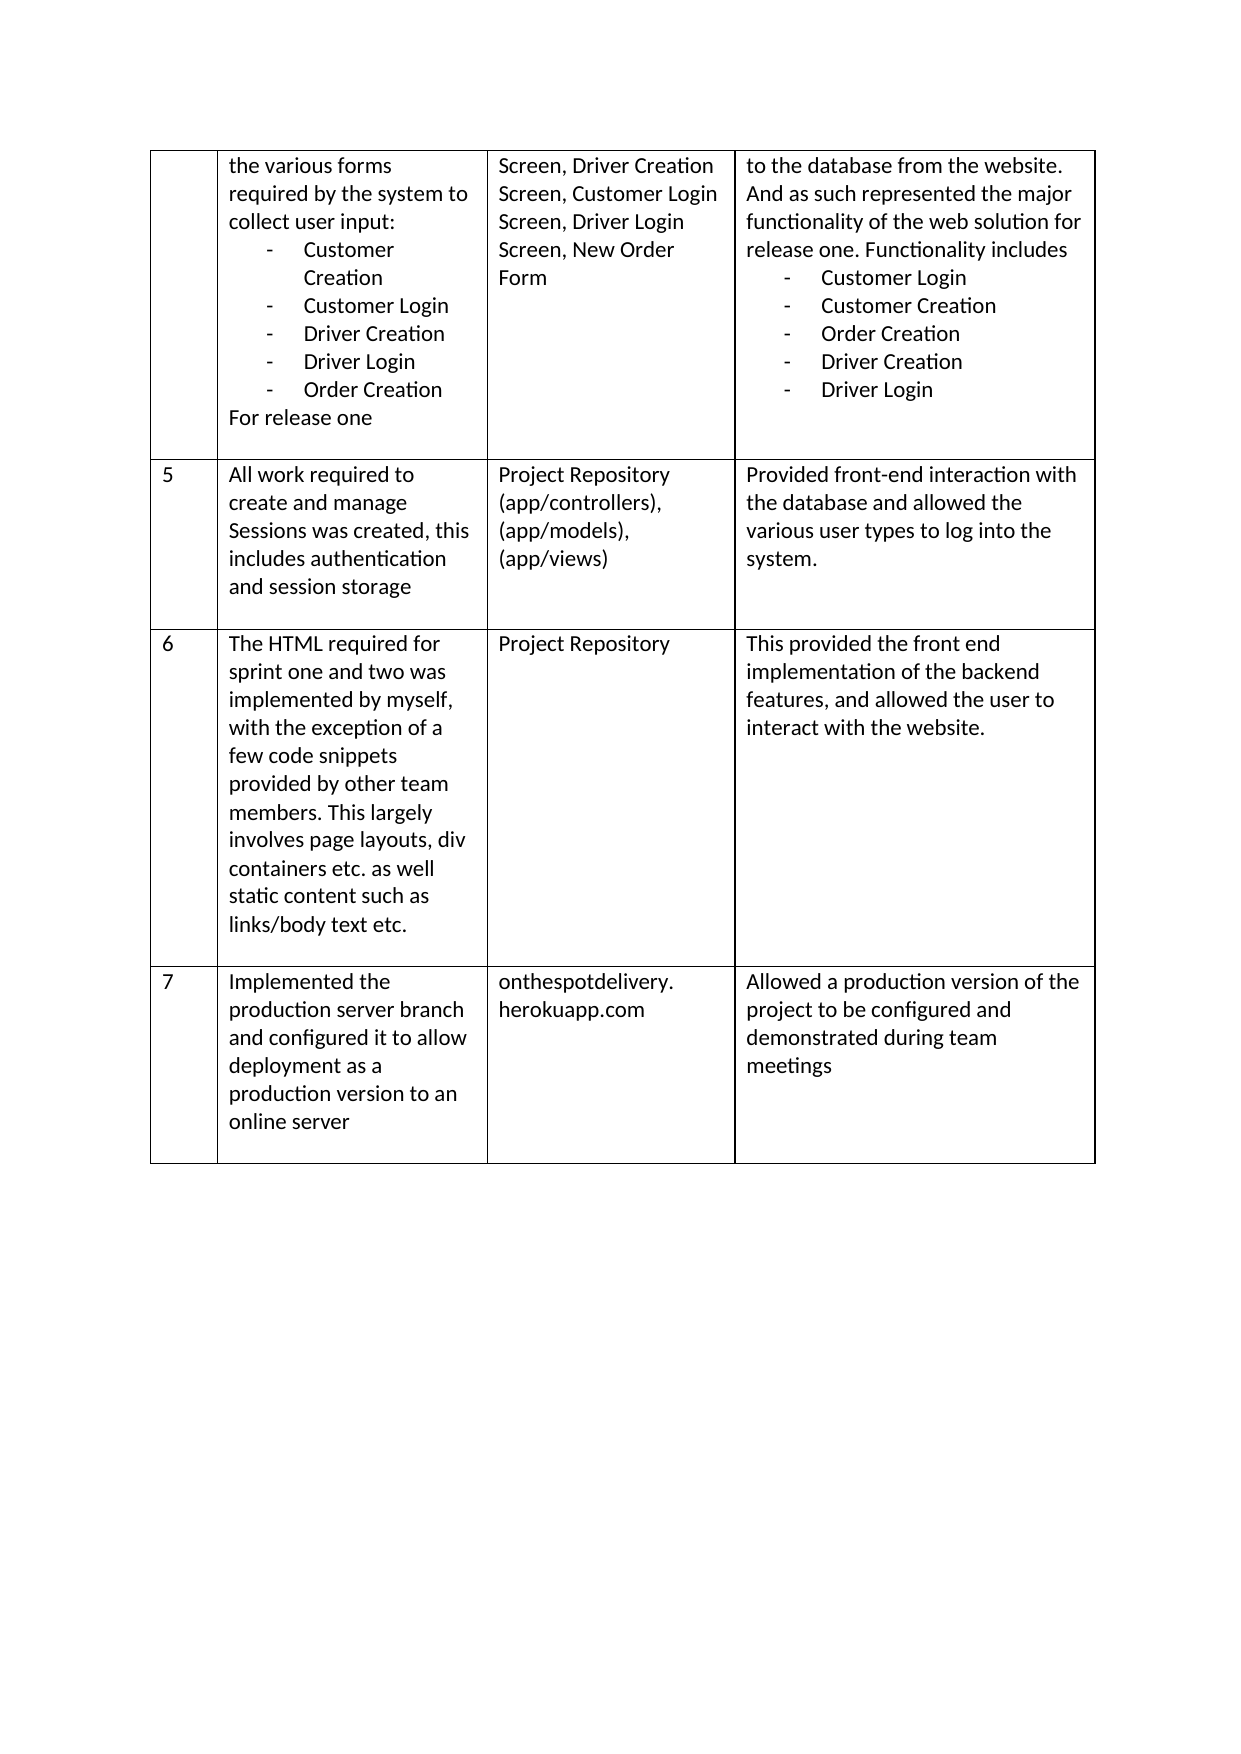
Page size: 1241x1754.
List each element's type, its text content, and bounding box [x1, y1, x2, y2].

table_cell 7 [151, 967, 217, 1163]
table_cell Project Repository (app/controllers), (app/models), (app/views) [488, 460, 734, 628]
table_cell Project Repository [488, 630, 734, 966]
table_cell 4 [151, 151, 217, 459]
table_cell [736, 151, 1094, 459]
table_cell All work required to create and manage Sessions was created, this includes authentication and session storage [218, 460, 487, 628]
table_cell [488, 151, 734, 459]
table_cell 6 [151, 630, 217, 966]
table_cell Allowed a production version of the project to be configured and demonstrated during team meetings [736, 967, 1094, 1163]
table_cell This provided the front end implementation of the backend features, and allowed the user to interact with the website. [736, 630, 1094, 966]
table_cell Implemented the production server branch and configured it to allow deployment as a production version to an online server [218, 967, 487, 1163]
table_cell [218, 151, 487, 459]
table_cell 5 [151, 460, 217, 628]
table_cell Provided front-end interaction with the database and allowed the various user types to log into the system. [736, 460, 1094, 628]
table_cell onthespotdelivery. herokuapp.com [488, 967, 734, 1163]
table_cell The HTML required for sprint one and two was implemented by myself, with the exception of a few code snippets provided by other team members. This largely involves page layouts, div containers etc. as well static content such as links/body text etc. [218, 630, 487, 966]
